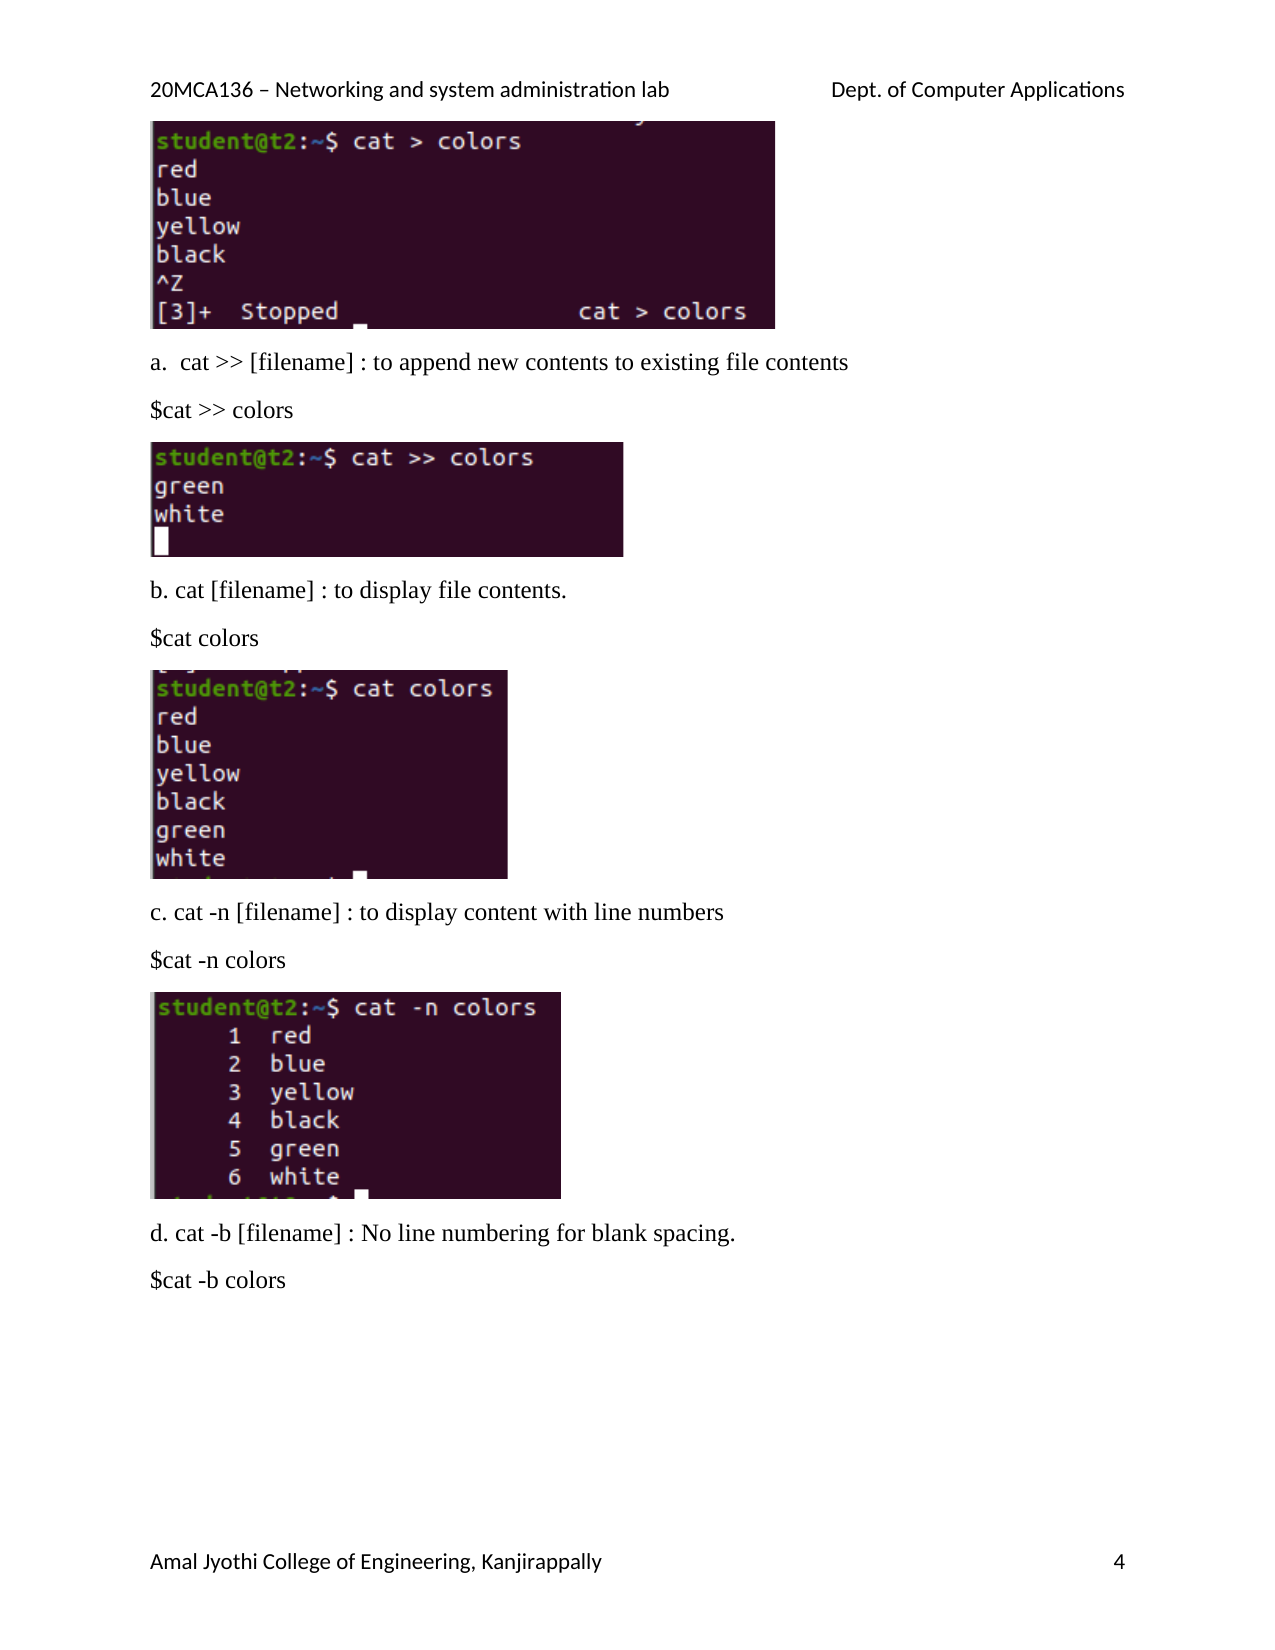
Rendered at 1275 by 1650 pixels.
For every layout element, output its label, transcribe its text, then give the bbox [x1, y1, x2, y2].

text $cat colors [150, 623, 1125, 652]
picture [150, 121, 775, 329]
text $cat -b colors [150, 1266, 1125, 1294]
text c. cat -n [filename] : to display content with line numbers [150, 897, 1125, 926]
picture [150, 442, 624, 557]
text $cat -n colors [150, 945, 1125, 974]
text b. cat [filename] : to display file contents. [150, 575, 1125, 604]
text a. cat >> [filename] : to append new contents to existing file contents [150, 347, 1125, 376]
picture [150, 992, 561, 1199]
text d. cat -b [filename] : No line numbering for blank spacing. [150, 1218, 1125, 1247]
text $cat >> colors [150, 395, 1125, 423]
picture [150, 670, 508, 879]
